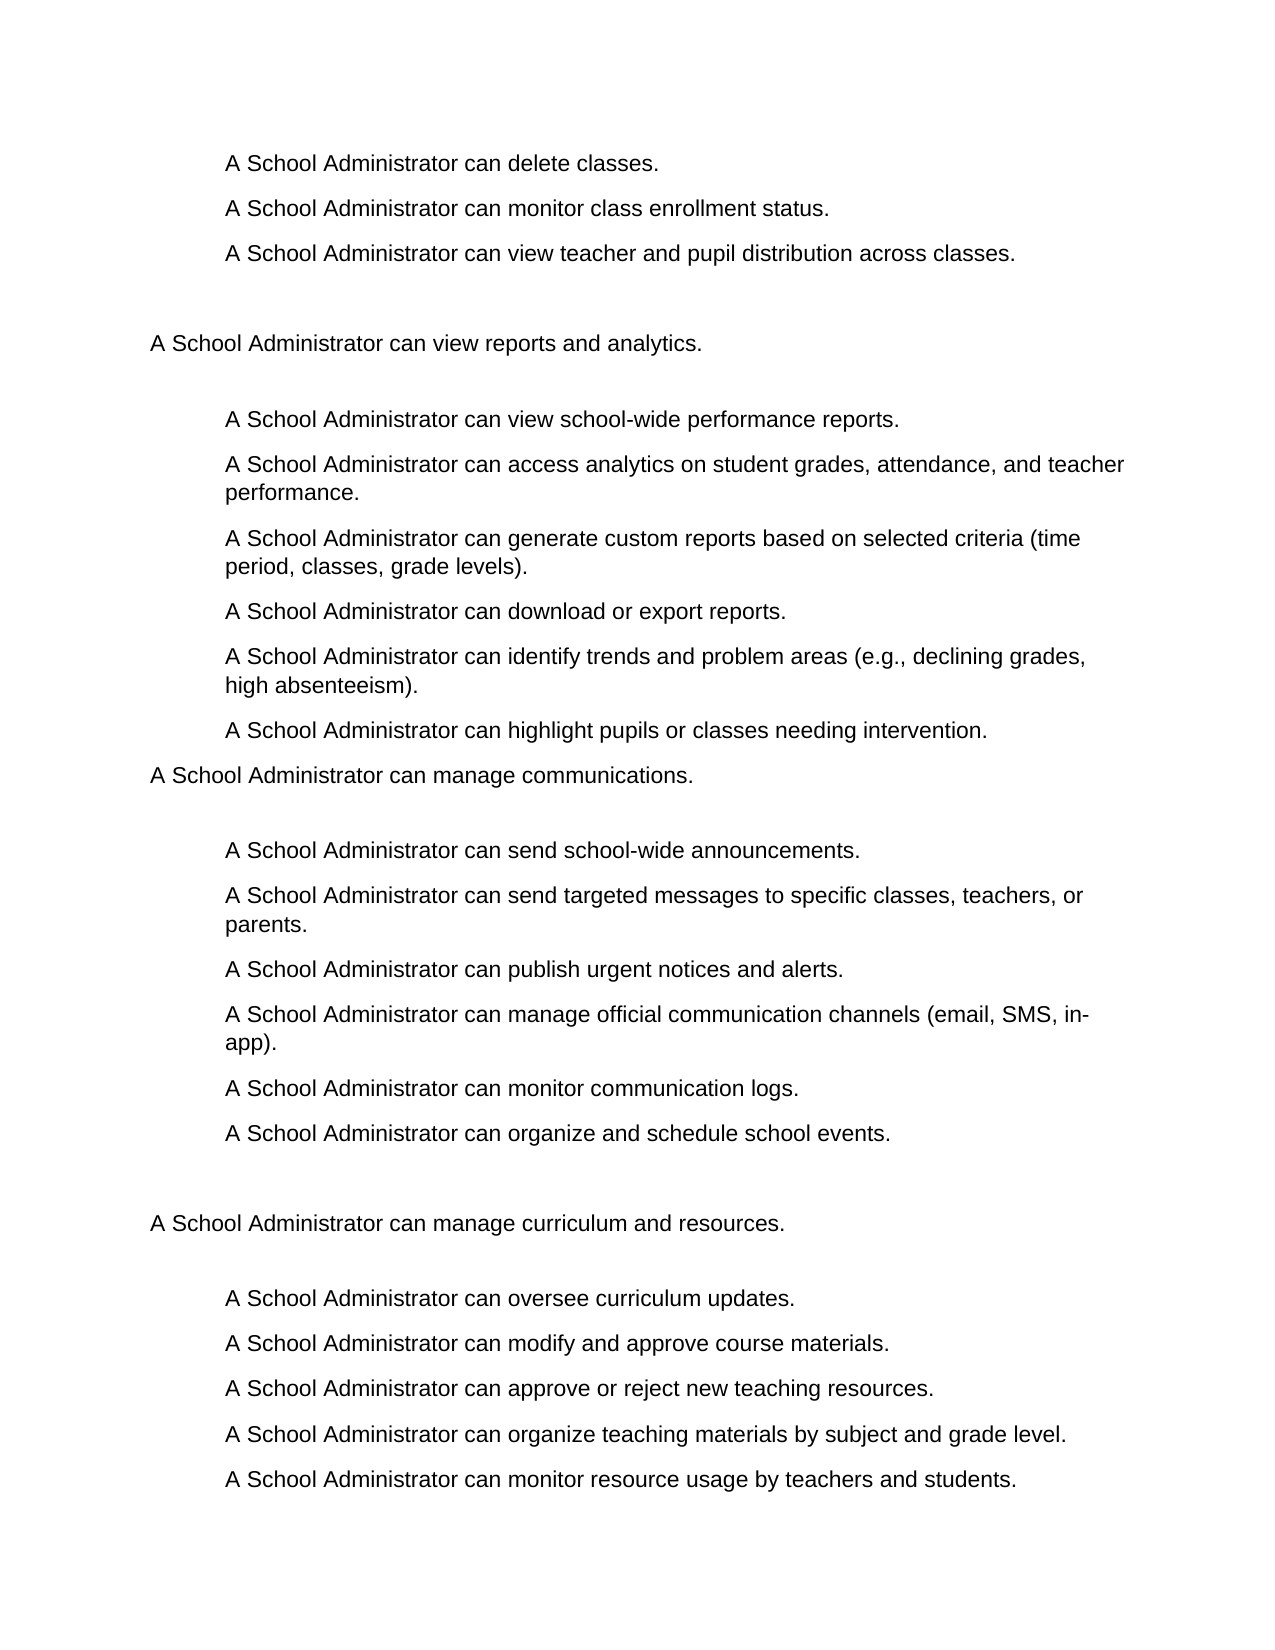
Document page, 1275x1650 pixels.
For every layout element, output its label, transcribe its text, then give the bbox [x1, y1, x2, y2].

text A School Administrator can highlight pupils or classes needing intervention. [187, 717, 1125, 743]
text A School Administrator can access analytics on student grades, attendance, and teacher performance. [225, 451, 1125, 506]
text A School Administrator can monitor class enrollment status. [187, 195, 1125, 221]
text A School Administrator can send school-wide announcements. [187, 837, 1125, 863]
text A School Administrator can publish urgent notices and alerts. [187, 956, 1125, 982]
text A School Administrator can modify and approve course materials. [187, 1330, 1125, 1357]
text A School Administrator can organize teaching materials by subject and grade level. [187, 1421, 1125, 1447]
text A School Administrator can identify trends and problem areas (e.g., declining grades, high absenteeism). [225, 643, 1125, 698]
text A School Administrator can view school-wide performance reports. [187, 406, 1125, 432]
text A School Administrator can manage communications. [150, 762, 1125, 818]
text A School Administrator can oversee curriculum updates. [187, 1285, 1125, 1312]
text A School Administrator can manage official communication channels (email, SMS, in-app). [225, 1001, 1125, 1056]
text A School Administrator can view reports and analytics. [150, 330, 1125, 387]
text A School Administrator can generate custom reports based on selected criteria (time period, classes, grade levels). [225, 524, 1125, 579]
text A School Administrator can view teacher and pupil distribution across classes. [187, 240, 1125, 267]
text A School Administrator can monitor communication logs. [187, 1074, 1125, 1101]
text A School Administrator can send targeted messages to specific classes, teachers, or parents. [225, 882, 1125, 937]
text A School Administrator can manage curriculum and resources. [150, 1210, 1125, 1266]
text A School Administrator can download or export reports. [187, 598, 1125, 624]
text A School Administrator can approve or reject new teaching resources. [187, 1375, 1125, 1402]
text A School Administrator can monitor resource usage by teachers and students. [187, 1466, 1125, 1492]
text A School Administrator can organize and schedule school events. [187, 1119, 1125, 1146]
text A School Administrator can delete classes. [187, 150, 1125, 176]
